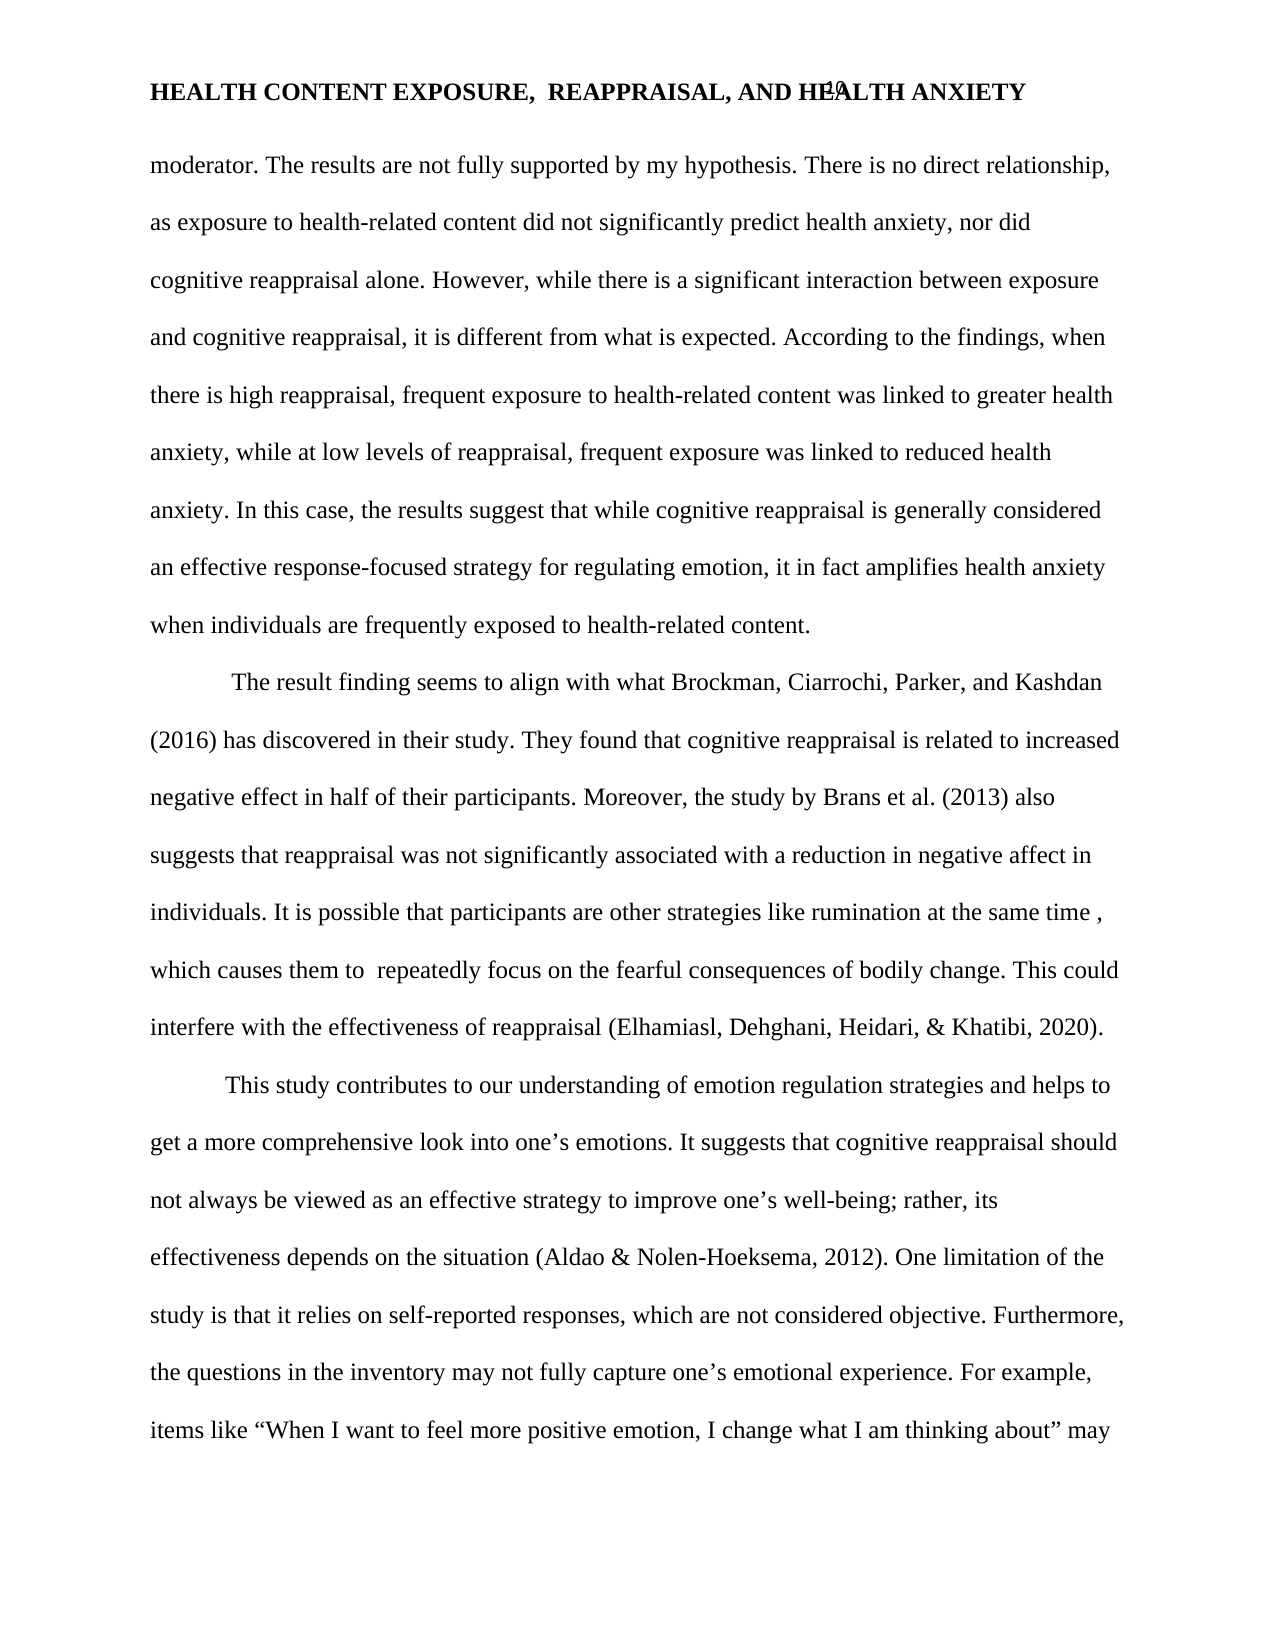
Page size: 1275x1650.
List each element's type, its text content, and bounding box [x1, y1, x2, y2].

text The result finding seems to align with what Brockman, Ciarrochi, Parker, and Kashdan (2016) has discovered in their study. They found that cognitive reappraisal is related to increased negative effect in half of their participants. Moreover, the study by Brans et al. (2013) also suggests that reappraisal was not significantly associated with a reduction in negative affect in individuals. It is possible that participants are other strategies like rumination at the same time , which causes them to repeatedly focus on the fearful consequences of bodily change. This could interfere with the effectiveness of reappraisal (Elhamiasl, Dehghani, Heidari, & Khatibi, 2020). [150, 667, 1125, 1041]
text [150, 150, 1125, 639]
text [150, 1070, 1125, 1444]
